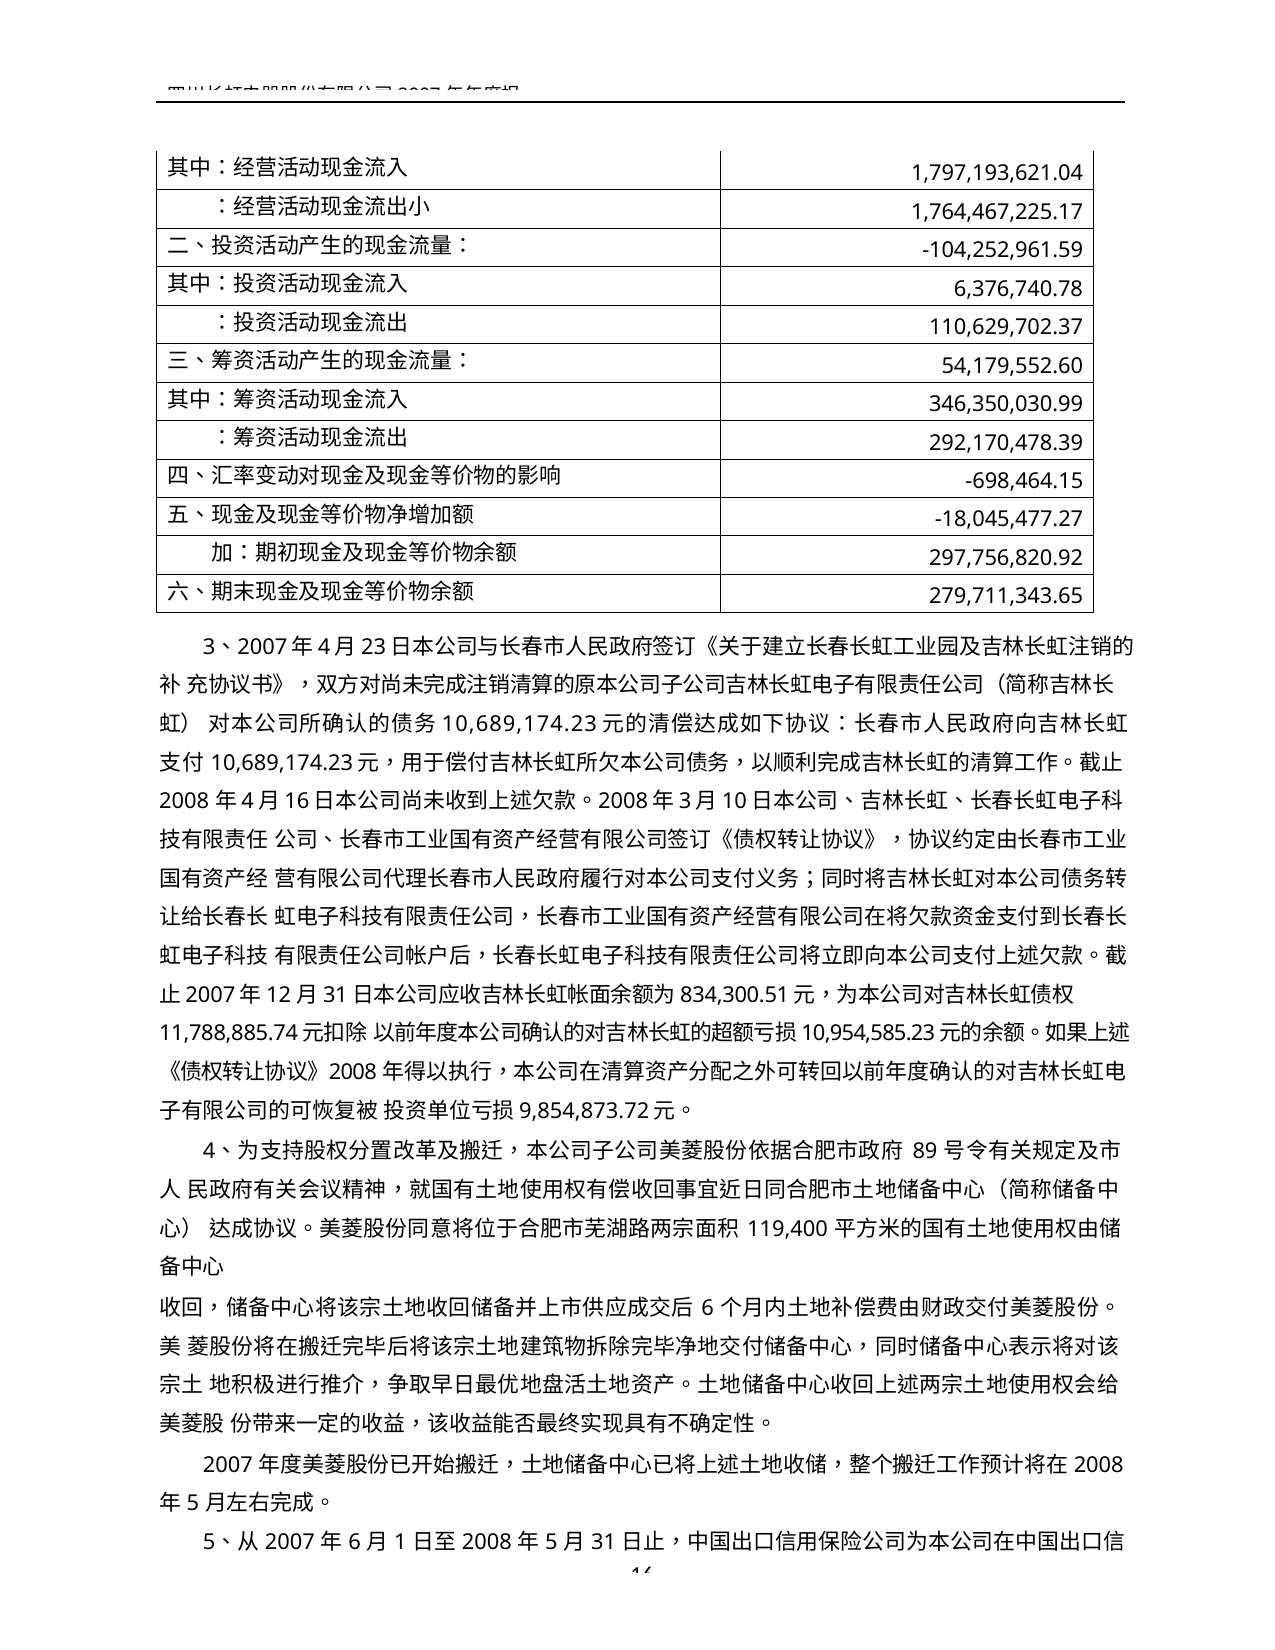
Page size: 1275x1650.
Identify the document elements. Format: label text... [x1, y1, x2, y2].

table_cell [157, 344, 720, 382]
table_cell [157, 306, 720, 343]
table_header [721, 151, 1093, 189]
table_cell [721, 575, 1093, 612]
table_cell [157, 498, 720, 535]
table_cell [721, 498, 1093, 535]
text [159, 1526, 1141, 1556]
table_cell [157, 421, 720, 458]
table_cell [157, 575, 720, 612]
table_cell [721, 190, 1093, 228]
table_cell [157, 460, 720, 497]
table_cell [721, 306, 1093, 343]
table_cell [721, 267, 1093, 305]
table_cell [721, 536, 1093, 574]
text 2007 年度美菱股份已开始搬迁，土地储备中心已将上述土地收储，整个搬迁工作预计将在 2008 [203, 1449, 1141, 1478]
text 4、为支持股权分置改革及搬迁，本公司子公司美菱股份依据合肥市政府 89 号令有关规定及市人 民政府有关会议精神，就国有土地使用权有偿收回事宜近日同合肥市土地储备中心（简称储备中心） 达成协议。美菱股份同意将位于合肥市芜湖路两宗面积 119,400 平方米的国有土地使用权由储备中心 [159, 1135, 1122, 1281]
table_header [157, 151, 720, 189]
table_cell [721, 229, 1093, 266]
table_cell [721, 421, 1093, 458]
text 收回，储备中心将该宗土地收回储备并上市供应成交后 6 个月内土地补偿费由财政交付美菱股份。美 菱股份将在搬迁完毕后将该宗土地建筑物拆除完毕净地交付储备中心，同时储备中心表示将对该宗土 地积极进行推介，争取早日最优地盘活土地资产。土地储备中心收回上述两宗土地使用权会给美菱股 份带来一定的收益，该收益能否最终实现具有不确定性。 [159, 1292, 1122, 1438]
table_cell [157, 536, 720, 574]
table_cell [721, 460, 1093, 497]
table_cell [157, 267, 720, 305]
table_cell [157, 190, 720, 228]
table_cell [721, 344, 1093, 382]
text 年 5 月左右完成。 [159, 1487, 1144, 1517]
text 3、2007年4月23日本公司与长春市人民政府签订《关于建立长春长虹工业园及吉林长虹注销的补 充协议书》，双方对尚未完成注销清算的原本公司子公司吉林长虹电子有限责任公司（简称吉林长虹） 对本公司所确认的债务10,689,174.23元的清偿达成如下协议：长春市人民政府向吉林长虹支付 10,689,174.23元，用于偿付吉林长虹所欠本公司债务，以顺利完成吉林长虹的清算工作。截止2008 年4月16日本公司尚未收到上述欠款。2008年3月10日本公司、吉林长虹、长春长虹电子科技有限责任 公司、长春市工业国有资产经营有限公司签订《债权转让协议》，协议约定由长春市工业国有资产经 营有限公司代理长春市人民政府履行对本公司支付义务；同时将吉林长虹对本公司债务转让给长春长 虹电子科技有限责任公司，长春市工业国有资产经营有限公司在将欠款资金支付到长春长虹电子科技 有限责任公司帐户后，长春长虹电子科技有限责任公司将立即向本公司支付上述欠款。截止2007年12 月31日本公司应收吉林长虹帐面余额为834,300.51元，为本公司对吉林长虹债权11,788,885.74元扣除 以前年度本公司确认的对吉林长虹的超额亏损10,954,585.23元的余额。如果上述《债权转让协议》2008 年得以执行，本公司在清算资产分配之外可转回以前年度确认的对吉林长虹电子有限公司的可恢复被 投资单位亏损9,854,873.72元。 [159, 631, 1141, 1124]
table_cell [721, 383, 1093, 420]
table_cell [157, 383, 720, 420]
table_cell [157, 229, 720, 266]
